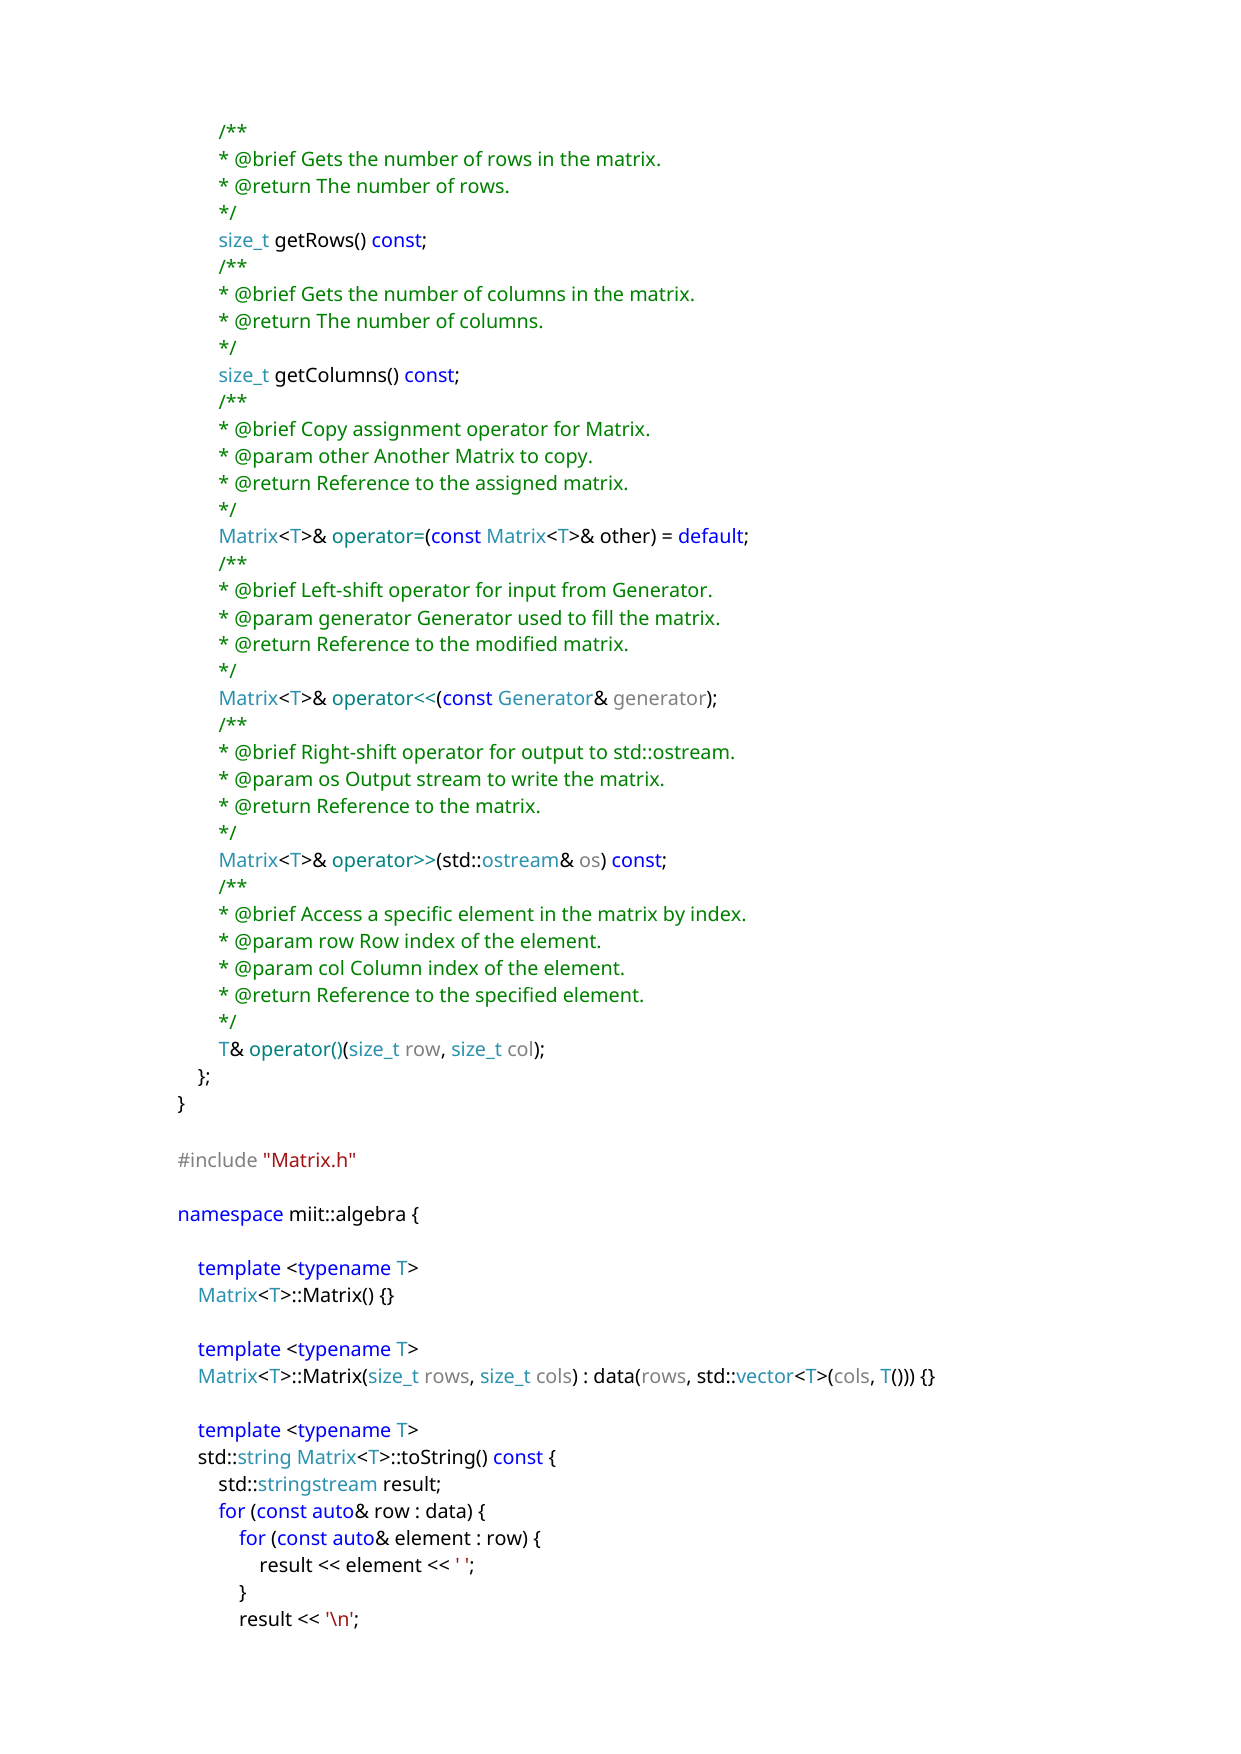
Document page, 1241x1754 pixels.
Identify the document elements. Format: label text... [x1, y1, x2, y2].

text * @brief Gets the number of rows in the matrix. [177, 145, 1152, 172]
text */ [177, 199, 1152, 226]
text } [177, 1089, 1152, 1116]
text */ [177, 819, 1152, 847]
text * @brief Right-shift operator for output to std::ostream. [177, 739, 1152, 766]
text * @return Reference to the specified element. [177, 981, 1152, 1008]
text for (const auto& row : data) { [177, 1497, 1152, 1524]
text size_t getRows() const; [177, 226, 1152, 253]
text Matrix<T>::Matrix(size_t rows, size_t cols) : data(rows, std::vector<T>(cols, T())) {} [177, 1362, 1152, 1389]
text * @brief Left-shift operator for input from Generator. [177, 577, 1152, 604]
text /** [177, 712, 1152, 739]
text for (const auto& element : row) { [177, 1524, 1152, 1551]
text */ [177, 334, 1152, 361]
text T& operator()(size_t row, size_t col); [177, 1035, 1152, 1062]
text /** [177, 550, 1152, 577]
text /** [177, 873, 1152, 901]
text * @brief Access a specific element in the matrix by index. [177, 901, 1152, 927]
text */ [177, 1008, 1152, 1035]
text * @return The number of columns. [177, 307, 1152, 334]
text std::stringstream result; [177, 1470, 1152, 1497]
text }; [177, 1062, 1152, 1089]
text size_t getColumns() const; [177, 361, 1152, 388]
text Matrix<T>::Matrix() {} [177, 1281, 1152, 1308]
text * @param generator Generator used to fill the matrix. [177, 604, 1152, 631]
text * @param col Column index of the element. [177, 954, 1152, 981]
text result << element << ' '; [177, 1551, 1152, 1578]
text * @param row Row index of the element. [177, 927, 1152, 954]
text result << '\n'; [177, 1605, 1152, 1632]
text /** [177, 118, 1152, 145]
text * @param os Output stream to write the matrix. [177, 766, 1152, 793]
text template <typename T> [177, 1335, 1152, 1362]
text } [177, 1578, 1152, 1605]
text * @param other Another Matrix to copy. [177, 442, 1152, 469]
text Matrix<T>& operator>>(std::ostream& os) const; [177, 847, 1152, 873]
text template <typename T> [177, 1254, 1152, 1281]
text */ [177, 658, 1152, 685]
text Matrix<T>& operator=(const Matrix<T>& other) = default; [177, 523, 1152, 550]
text /** [177, 253, 1152, 280]
text template <typename T> [177, 1416, 1152, 1443]
text * @brief Gets the number of columns in the matrix. [177, 280, 1152, 307]
text /** [177, 388, 1152, 415]
text Matrix<T>& operator<<(const Generator& generator); [177, 685, 1152, 712]
text * @return The number of rows. [177, 172, 1152, 199]
text std::string Matrix<T>::toString() const { [177, 1443, 1152, 1470]
text * @brief Copy assignment operator for Matrix. [177, 415, 1152, 442]
text * @return Reference to the assigned matrix. [177, 469, 1152, 496]
text * @return Reference to the matrix. [177, 793, 1152, 819]
text namespace miit::algebra { [177, 1200, 1152, 1227]
text * @return Reference to the modified matrix. [177, 631, 1152, 658]
text #include "Matrix.h" [177, 1146, 1152, 1173]
text */ [177, 496, 1152, 523]
